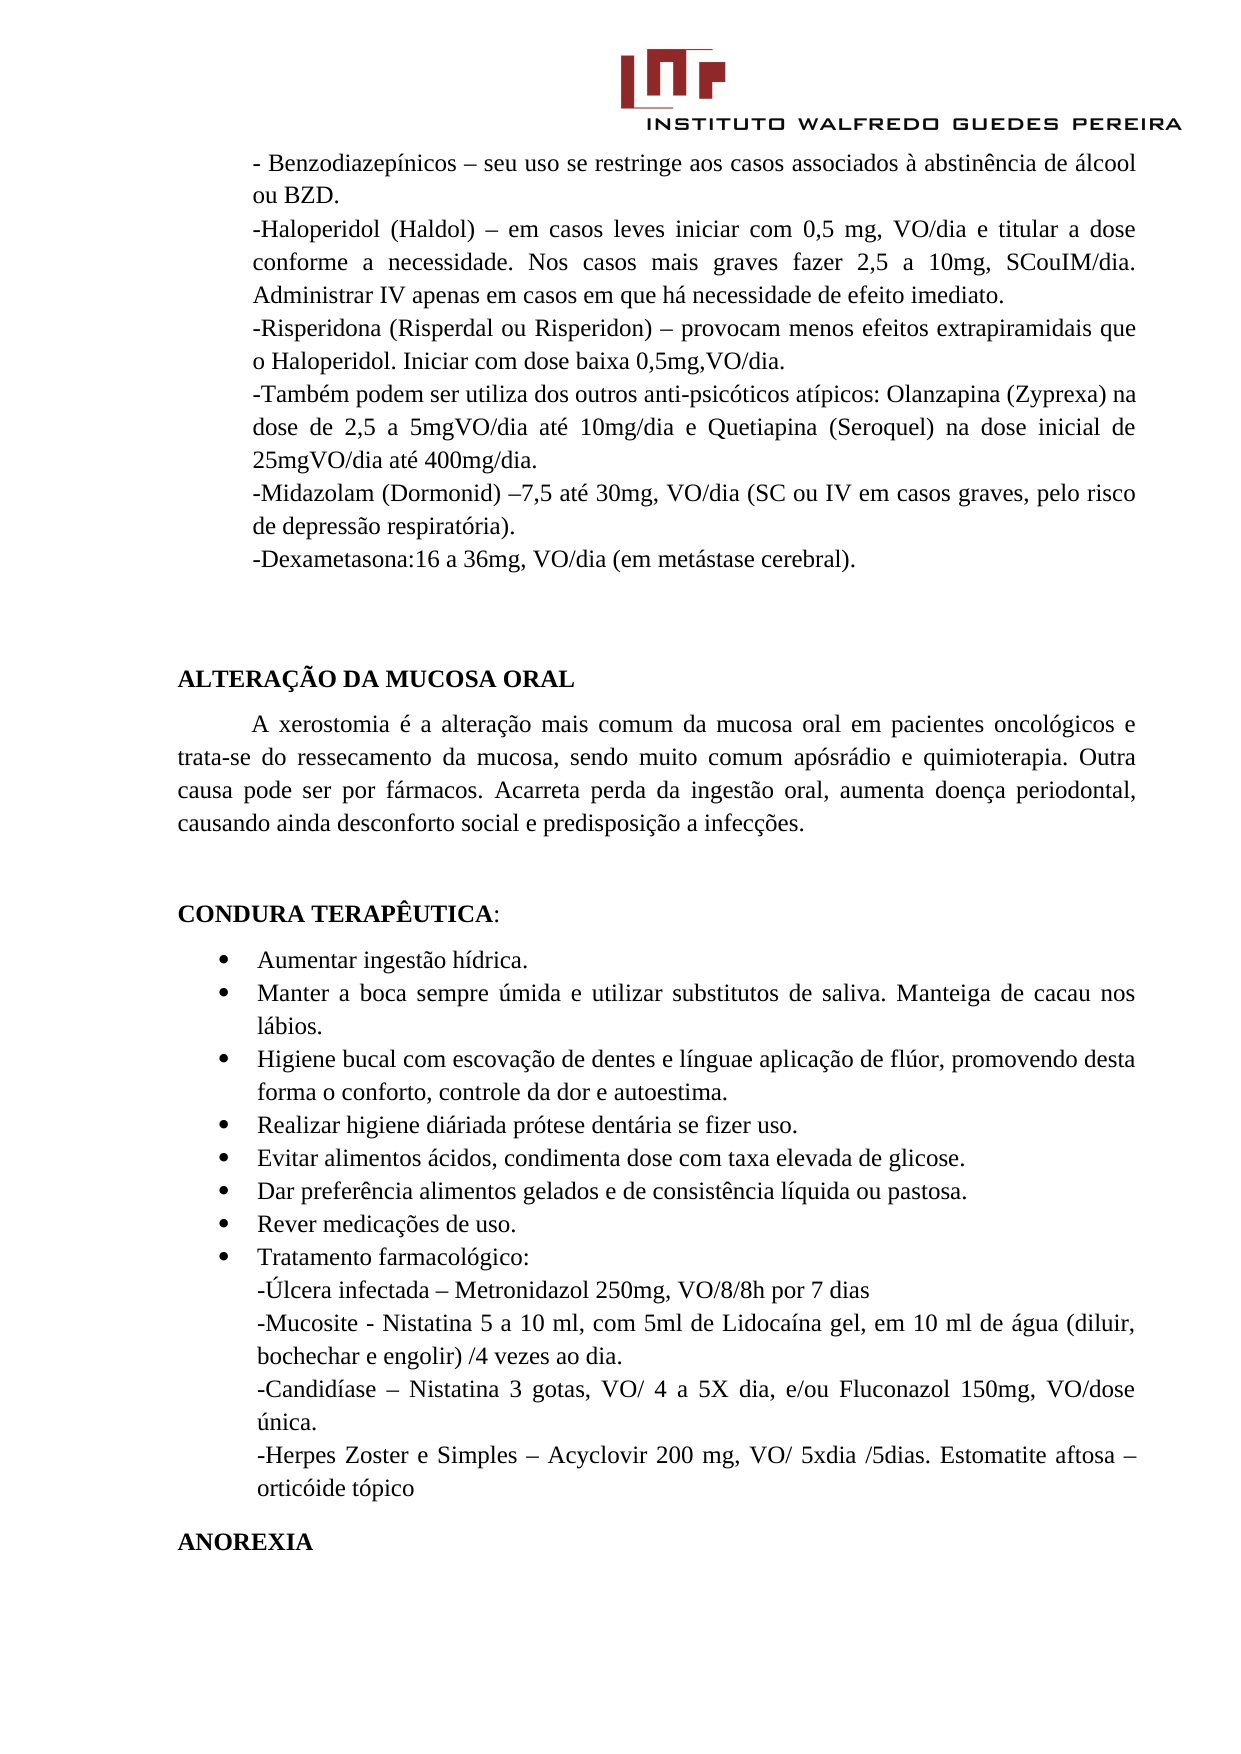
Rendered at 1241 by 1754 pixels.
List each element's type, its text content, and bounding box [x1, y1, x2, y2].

list -Midazolam (Dormonid) –7,5 até 30mg, VO/dia (SC ou IV em casos graves, pelo risco de depressão respiratória). [252, 478, 1137, 539]
list -Candidíase – Nistatina 3 gotas, VO/ 4 a 5X dia, e/ou Fluconazol 150mg, VO/dose única. [257, 1374, 1137, 1436]
list Manter a boca sempre úmida e utilizar substitutos de saliva. Manteiga de cacau nos lábios. [219, 978, 1137, 1040]
text CONDURA TERAPÊUTICA: [177, 899, 1137, 928]
list Higiene bucal com escovação de dentes e línguae aplicação de flúor, promovendo desta forma o conforto, controle da dor e autoestima. [219, 1044, 1137, 1106]
list -Haloperidol (Haldol) – em casos leves iniciar com 0,5 mg, VO/dia e titular a dose conforme a necessidade. Nos casos mais graves fazer 2,5 a 10mg, SCouIM/dia. Administrar IV apenas em casos em que há necessidade de efeito imediato. [252, 214, 1137, 308]
text ALTERAÇÃO DA MUCOSA ORAL [177, 664, 1137, 692]
list Rever medicações de uso. [219, 1209, 1137, 1238]
list -Também podem ser utiliza dos outros anti-psicóticos atípicos: Olanzapina (Zyprexa) na dose de 2,5 a 5mgVO/dia até 10mg/dia e Quetiapina (Seroquel) na dose inicial de 25mgVO/dia até 400mg/dia. [252, 379, 1137, 473]
list -Dexametasona:16 a 36mg, VO/dia (em metástase cerebral). [252, 544, 1137, 573]
list -Herpes Zoster e Simples – Acyclovir 200 mg, VO/ 5xdia /5dias. Estomatite aftosa –orticóide tópico [257, 1440, 1137, 1502]
text A xerostomia é a alteração mais comum da mucosa oral em pacientes oncológicos e trata-se do ressecamento da mucosa, sendo muito comum apósrádio e quimioterapia. Outra causa pode ser por fármacos. Acarreta perda da ingestão oral, aumenta doença periodontal, causando ainda desconforto social e predisposição a infecções. [177, 709, 1137, 837]
list Evitar alimentos ácidos, condimenta dose com taxa elevada de glicose. [219, 1143, 1137, 1172]
list Realizar higiene diáriada prótese dentária se fizer uso. [219, 1110, 1137, 1139]
text ANOREXIA [177, 1527, 1137, 1556]
list -Risperidona (Risperdal ou Risperidon) – provocam menos efeitos extrapiramidais que o Haloperidol. Iniciar com dose baixa 0,5mg,VO/dia. [252, 313, 1137, 374]
picture [617, 45, 1184, 131]
list -Úlcera infectada – Metronidazol 250mg, VO/8/8h por 7 dias [257, 1275, 1137, 1304]
list Dar preferência alimentos gelados e de consistência líquida ou pastosa. [219, 1176, 1137, 1205]
list Aumentar ingestão hídrica. [219, 945, 1137, 974]
list - Benzodiazepínicos – seu uso se restringe aos casos associados à abstinência de álcool ou BZD. [252, 148, 1137, 209]
list Tratamento farmacológico: [219, 1242, 1137, 1271]
list -Mucosite - Nistatina 5 a 10 ml, com 5ml de Lidocaína gel, em 10 ml de água (diluir, bochechar e engolir) /4 vezes ao dia. [257, 1308, 1137, 1370]
